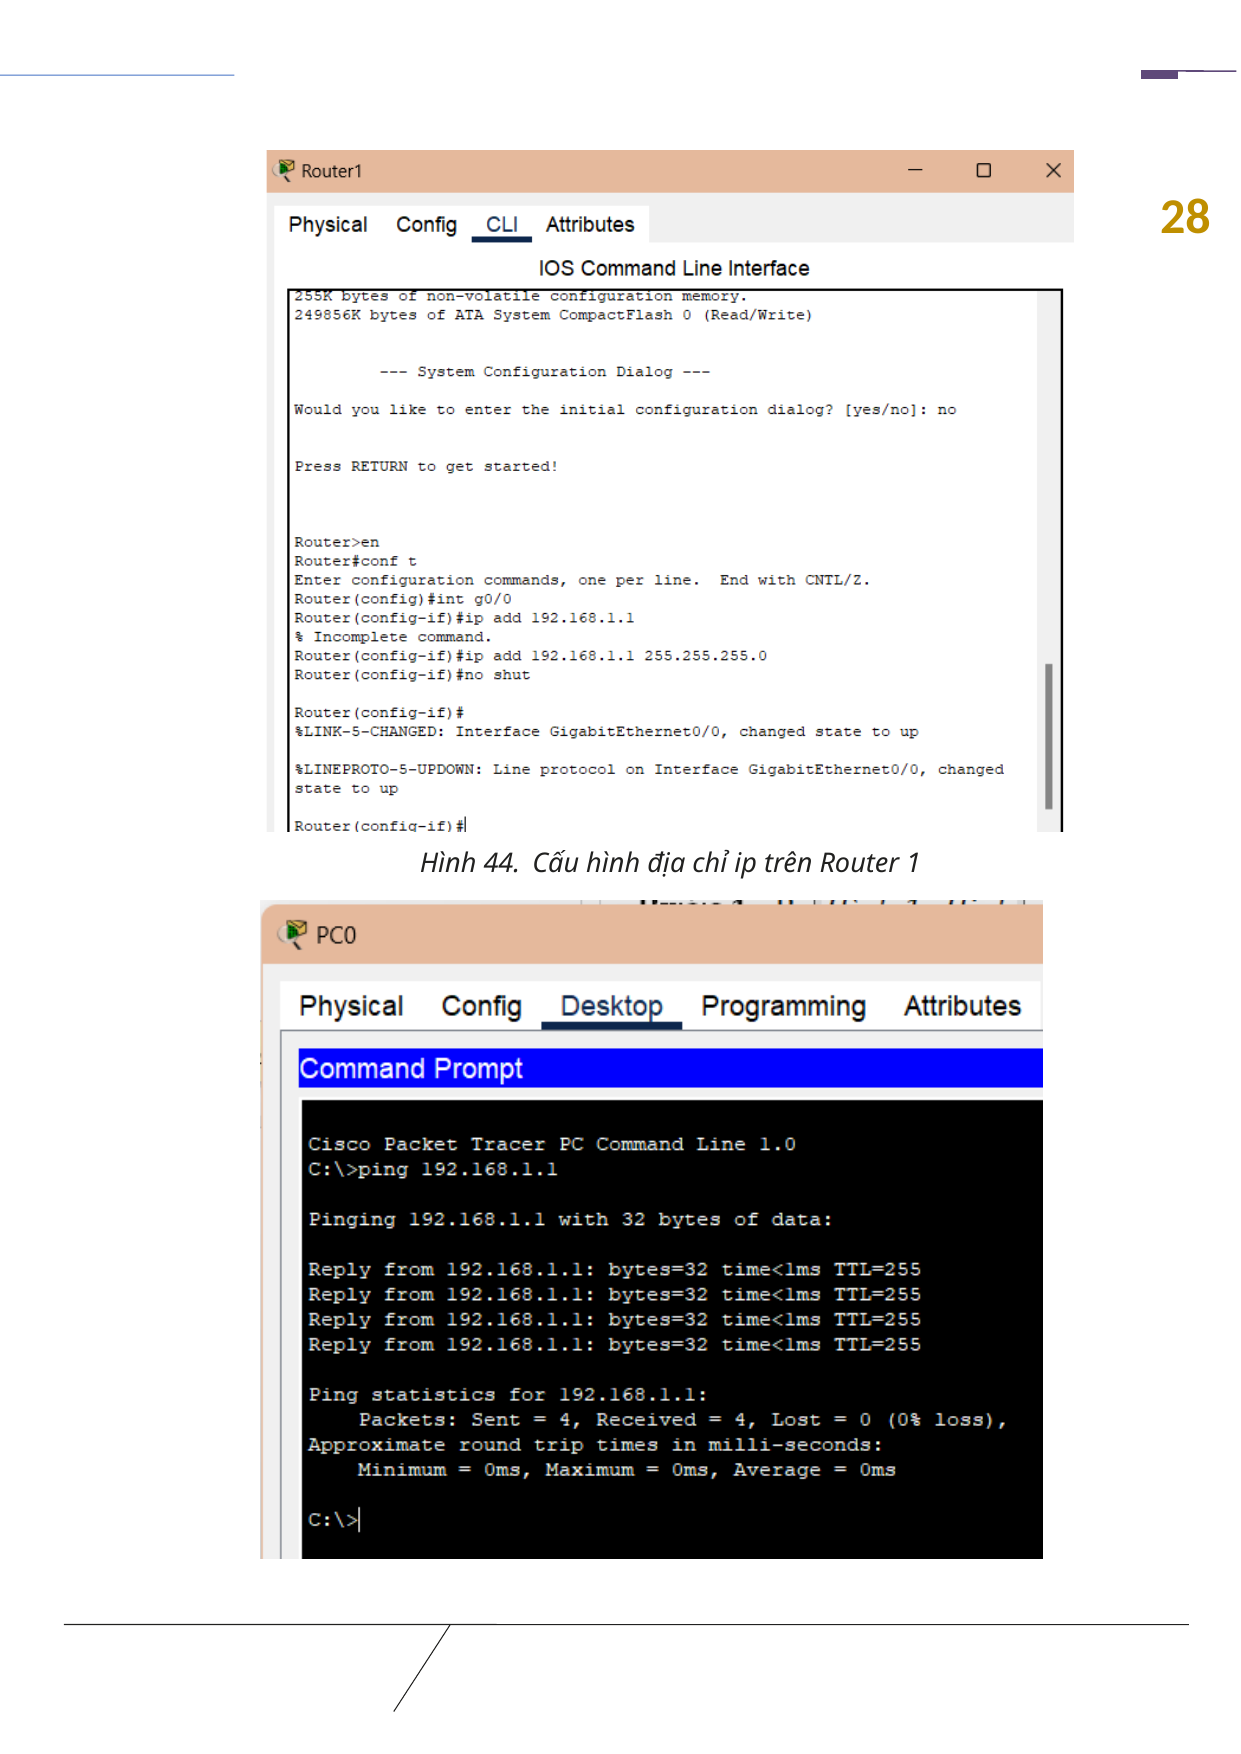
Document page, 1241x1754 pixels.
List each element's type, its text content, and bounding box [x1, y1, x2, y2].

picture [260, 900, 1043, 1559]
text Cấu hình địa chỉ ip trên Router 1 [187, 844, 1153, 881]
picture [266, 150, 1074, 832]
